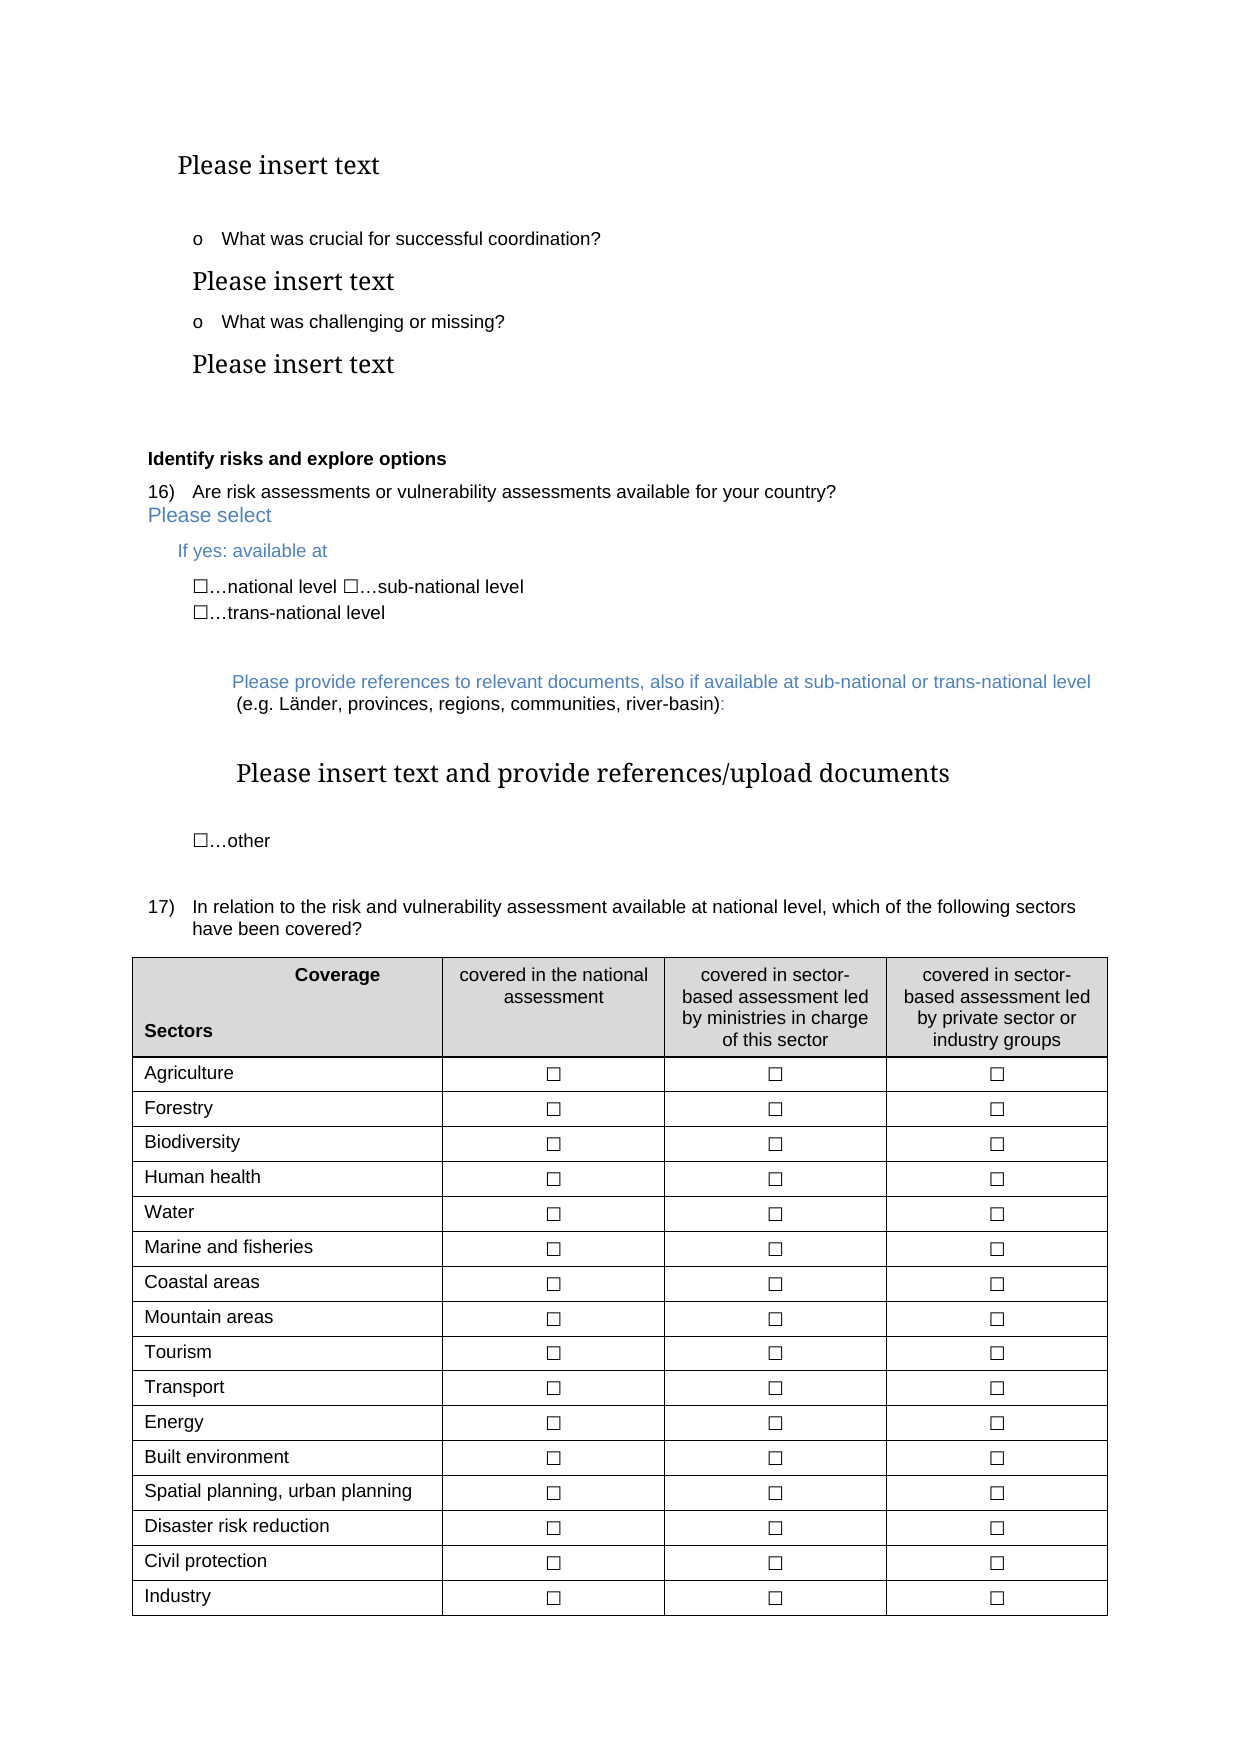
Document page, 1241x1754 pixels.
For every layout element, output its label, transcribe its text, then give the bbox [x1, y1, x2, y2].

table_cell ☐ [887, 1546, 1107, 1580]
table_header covered in sector-based assessment led by ministries in charge of this sector [665, 958, 886, 1056]
table_cell ☐ [887, 1371, 1107, 1405]
table_cell ☐ [887, 1267, 1107, 1301]
table_cell ☐ [887, 1058, 1107, 1091]
table_cell ☐ [443, 1441, 664, 1475]
table_cell ☐ [887, 1232, 1107, 1266]
table_cell Coastal areas [133, 1267, 442, 1301]
table_cell ☐ [887, 1162, 1107, 1196]
table_cell ☐ [665, 1581, 886, 1615]
table_cell ☐ [887, 1337, 1107, 1370]
table_cell ☐ [887, 1127, 1107, 1161]
table_cell Mountain areas [133, 1302, 442, 1336]
text Please provide references to relevant documents, also if available at sub-national or trans-national level (e.g. Länder, provinces, regions, communities, river-basin): [221, 671, 1093, 714]
table_cell Energy [133, 1406, 442, 1440]
table_cell ☐ [887, 1197, 1107, 1231]
table_cell Civil protection [133, 1546, 442, 1580]
list In relation to the risk and vulnerability assessment available at national level, which of the following sectors have been covered? [148, 896, 1093, 939]
table_cell ☐ [443, 1162, 664, 1196]
table_cell ☐ [665, 1511, 886, 1545]
table_cell ☐ [665, 1058, 886, 1091]
list What was crucial for successful coordination? [192, 228, 1093, 251]
list ☐…national level ☐…sub-national level [177, 573, 1093, 599]
table_cell ☐ [443, 1197, 664, 1231]
table_cell ☐ [443, 1546, 664, 1580]
table_cell ☐ [887, 1441, 1107, 1475]
table_cell ☐ [665, 1162, 886, 1196]
table_cell ☐ [443, 1232, 664, 1266]
table_cell Water [133, 1197, 442, 1231]
table_cell ☐ [887, 1302, 1107, 1336]
table_cell ☐ [665, 1232, 886, 1266]
table_cell Spatial planning, urban planning [133, 1476, 442, 1510]
table_cell Human health [133, 1162, 442, 1196]
table_cell ☐ [665, 1127, 886, 1161]
table_cell ☐ [443, 1092, 664, 1126]
table_cell ☐ [887, 1511, 1107, 1545]
table_cell ☐ [443, 1511, 664, 1545]
list ☐…other [177, 827, 1093, 853]
table_header covered in the national assessment [443, 958, 664, 1056]
table_cell Forestry [133, 1092, 442, 1126]
table_cell ☐ [665, 1092, 886, 1126]
table_cell ☐ [665, 1546, 886, 1580]
table_cell ☐ [443, 1406, 664, 1440]
table_cell ☐ [887, 1581, 1107, 1615]
table_cell Transport [133, 1371, 442, 1405]
table_cell ☐ [887, 1092, 1107, 1126]
table_cell ☐ [443, 1127, 664, 1161]
table_cell Tourism [133, 1337, 442, 1370]
table_cell Industry [133, 1581, 442, 1615]
table_cell ☐ [665, 1302, 886, 1336]
table_cell ☐ [443, 1302, 664, 1336]
table_cell ☐ [887, 1476, 1107, 1510]
table_cell Marine and fisheries [133, 1232, 442, 1266]
table_cell ☐ [443, 1371, 664, 1405]
text If yes: available at [177, 539, 1093, 561]
table_cell ☐ [443, 1476, 664, 1510]
table_cell ☐ [443, 1581, 664, 1615]
table_cell Biodiversity [133, 1127, 442, 1161]
table_cell ☐ [887, 1406, 1107, 1440]
table_cell Built environment [133, 1441, 442, 1475]
list What was challenging or missing? [192, 311, 1093, 334]
list Are risk assessments or vulnerability assessments available for your country? [148, 481, 1093, 503]
list ☐…trans-national level [177, 599, 1093, 624]
table_cell ☐ [665, 1406, 886, 1440]
table_cell ☐ [665, 1197, 886, 1231]
table_header covered in sector-based assessment led by private sector or industry groups [887, 958, 1107, 1056]
table_cell ☐ [443, 1058, 664, 1091]
table_cell Agriculture [133, 1058, 442, 1091]
table_cell ☐ [665, 1267, 886, 1301]
table_cell ☐ [665, 1337, 886, 1370]
table_cell ☐ [665, 1441, 886, 1475]
text Identify risks and explore options [148, 447, 1093, 469]
table_cell ☐ [443, 1337, 664, 1370]
table_cell ☐ [665, 1476, 886, 1510]
table_cell ☐ [665, 1371, 886, 1405]
table_header Coverage Sectors [133, 958, 442, 1056]
table_cell ☐ [443, 1267, 664, 1301]
table_cell Disaster risk reduction [133, 1511, 442, 1545]
